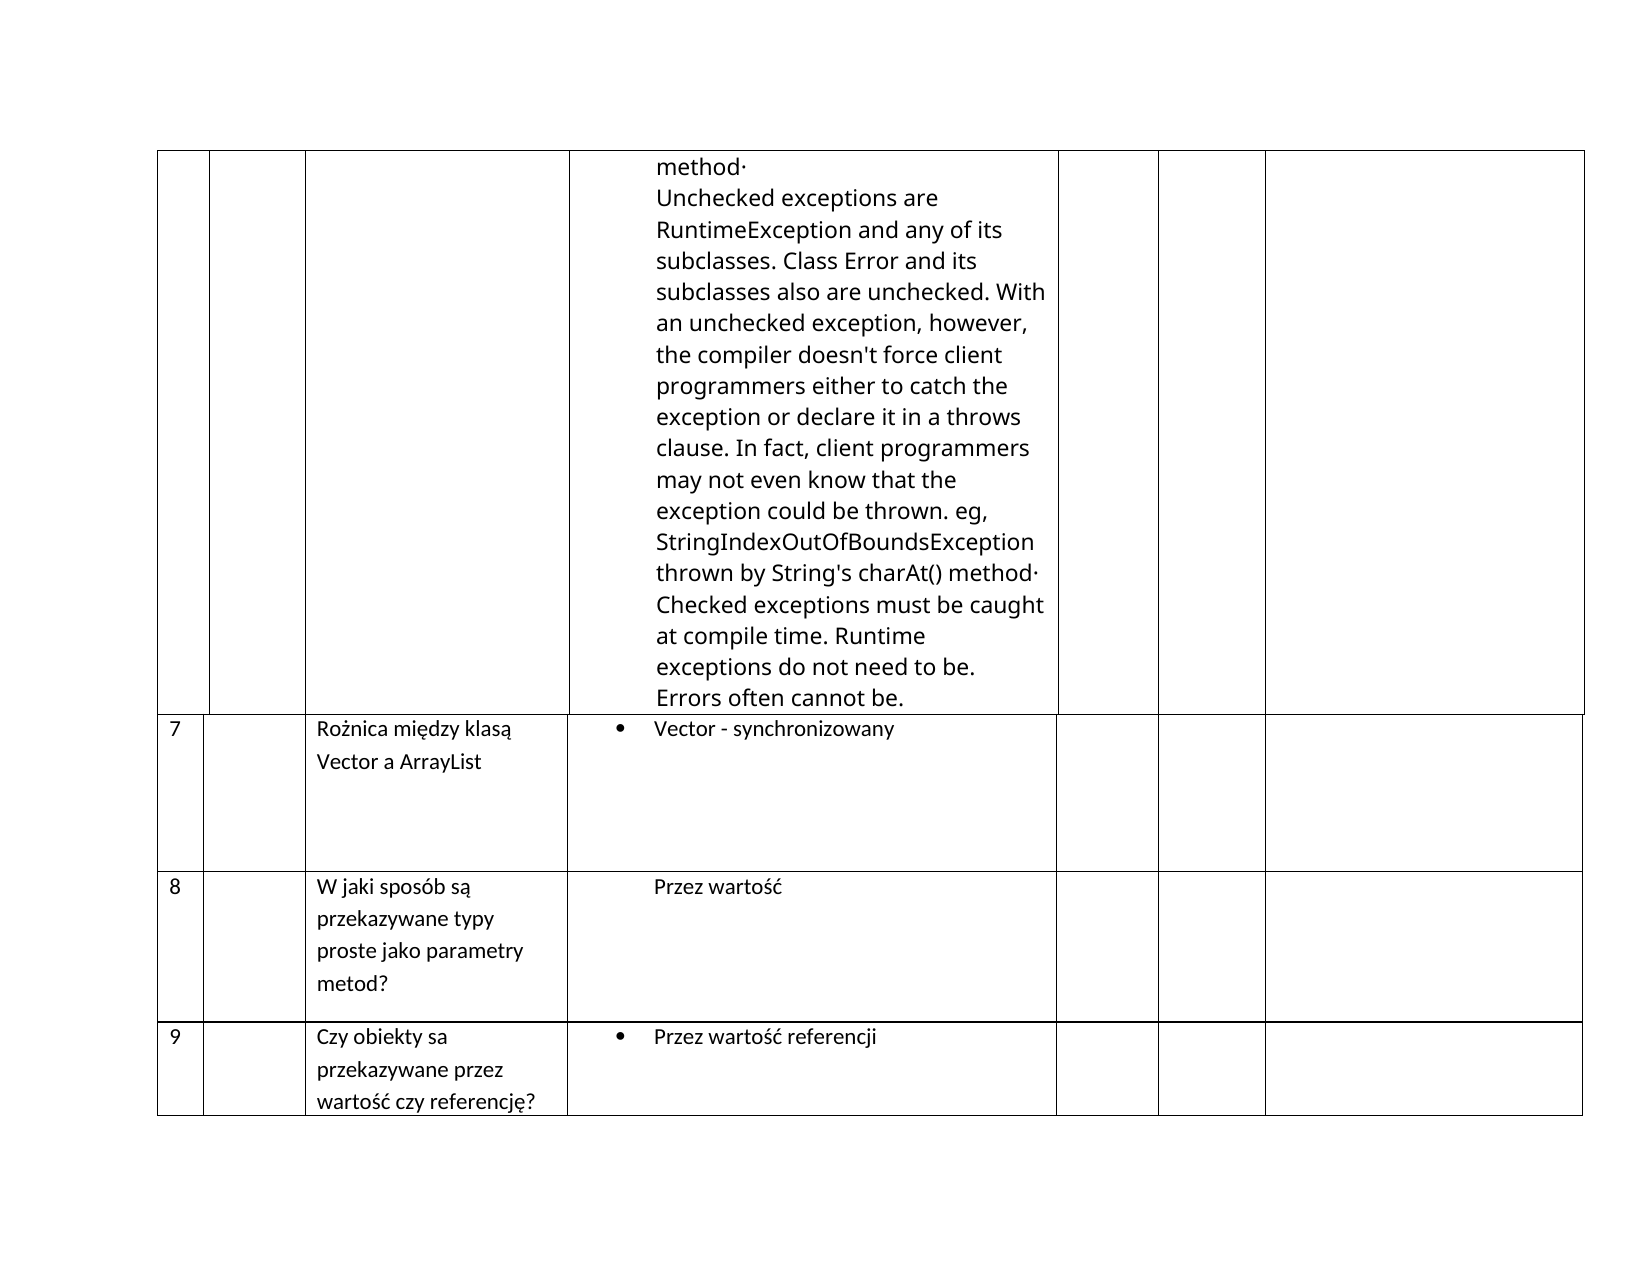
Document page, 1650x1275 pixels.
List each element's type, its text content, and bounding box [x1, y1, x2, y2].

table_cell 9 [158, 1023, 203, 1115]
table_cell Przez wartość [568, 872, 1056, 1021]
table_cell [570, 151, 1058, 713]
table_cell Przez wartość referencji [568, 1023, 1056, 1115]
table_cell [1159, 715, 1265, 871]
table_cell [1266, 872, 1582, 1021]
table_cell 6 [158, 151, 209, 713]
table_cell [1057, 715, 1158, 871]
table_cell [1059, 151, 1158, 713]
table_cell [1057, 872, 1158, 1021]
table_cell 7 [158, 715, 203, 871]
table_cell [1057, 1023, 1158, 1115]
table_cell [1159, 151, 1265, 713]
table_cell [1159, 1023, 1265, 1115]
table_cell Czy obiekty sa przekazywane przez wartość czy referencję? [306, 1023, 567, 1115]
table_cell [210, 151, 305, 713]
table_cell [306, 151, 569, 713]
table_cell [1266, 1023, 1582, 1115]
table_cell [204, 872, 305, 1021]
table_cell Vector - synchronizowany [568, 715, 1056, 871]
table_cell W jaki sposób są przekazywane typy proste jako parametry metod? [306, 872, 567, 1021]
table_cell [1159, 872, 1265, 1021]
table_cell 8 [158, 872, 203, 1021]
table_cell [204, 715, 305, 871]
table_cell [204, 1023, 305, 1115]
table_cell Rożnica między klasą Vector a ArrayList [306, 715, 567, 871]
table_cell [1266, 715, 1582, 871]
table_cell [1266, 151, 1584, 713]
